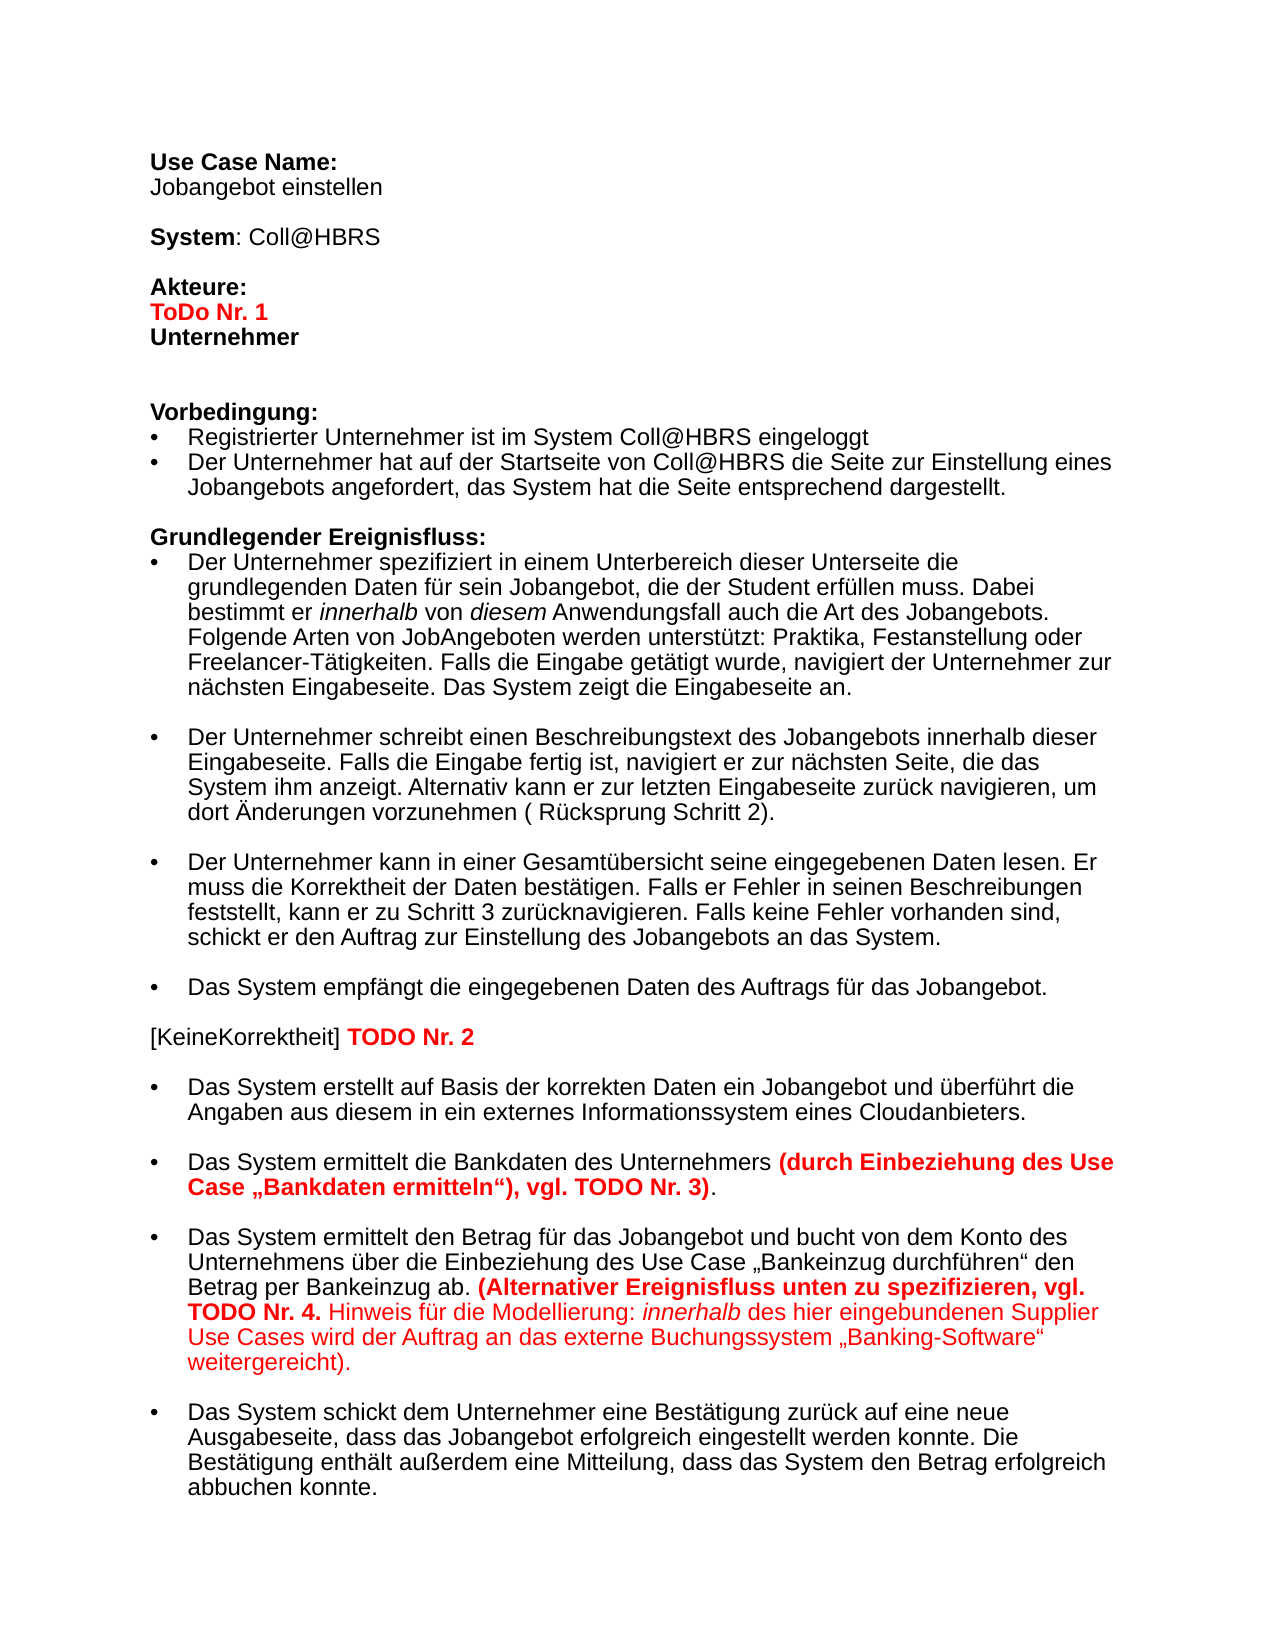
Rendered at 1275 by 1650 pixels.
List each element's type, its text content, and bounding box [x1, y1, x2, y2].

list Der Unternehmer schreibt einen Beschreibungstext des Jobangebots innerhalb dieser Eingabeseite. Falls die Eingabe fertig ist, navigiert er zur nächsten Seite, die das System ihm anzeigt. Alternativ kann er zur letzten Eingabeseite zurück navigieren, um dort Änderungen vorzunehmen ( Rücksprung Schritt 2). [150, 725, 1125, 825]
list Das System ermittelt die Bankdaten des Unternehmers (durch Einbeziehung des Use Case „Bankdaten ermitteln“), vgl. TODO Nr. 3). [150, 1150, 1125, 1200]
text ToDo Nr. 1 [150, 300, 1125, 325]
list Das System ermittelt den Betrag für das Jobangebot und bucht von dem Konto des Unternehmens über die Einbeziehung des Use Case „Bankeinzug durchführen“ den Betrag per Bankeinzug ab. (Alternativer Ereignisfluss unten zu spezifizieren, vgl. TODO Nr. 4. Hinweis für die Modellierung: innerhalb des hier eingebundenen Supplier Use Cases wird der Auftrag an das externe Buchungssystem „Banking-Software“ weitergereicht). [150, 1225, 1125, 1375]
text [KeineKorrektheit] TODO Nr. 2 [150, 1025, 1125, 1050]
text Akteure: [150, 275, 1125, 300]
text Unternehmer [150, 325, 1125, 350]
text Vorbedingung: [150, 400, 1125, 425]
list Das System schickt dem Unternehmer eine Bestätigung zurück auf eine neue Ausgabeseite, dass das Jobangebot erfolgreich eingestellt werden konnte. Die Bestätigung enthält außerdem eine Mitteilung, dass das System den Betrag erfolgreich abbuchen konnte. [150, 1400, 1125, 1500]
text System: Coll@HBRS [150, 225, 1125, 250]
list Der Unternehmer kann in einer Gesamtübersicht seine eingegebenen Daten lesen. Er muss die Korrektheit der Daten bestätigen. Falls er Fehler in seinen Beschreibungen feststellt, kann er zu Schritt 3 zurücknavigieren. Falls keine Fehler vorhanden sind, schickt er den Auftrag zur Einstellung des Jobangebots an das System. [150, 850, 1125, 950]
text Grundlegender Ereignisfluss: [150, 525, 1125, 550]
list Das System empfängt die eingegebenen Daten des Auftrags für das Jobangebot. [150, 975, 1125, 1000]
list Das System erstellt auf Basis der korrekten Daten ein Jobangebot und überführt die Angaben aus diesem in ein externes Informationssystem eines Cloudanbieters. [150, 1075, 1125, 1125]
list Der Unternehmer hat auf der Startseite von Coll@HBRS die Seite zur Einstellung eines Jobangebots angefordert, das System hat die Seite entsprechend dargestellt. [150, 450, 1125, 500]
list Registrierter Unternehmer ist im System Coll@HBRS eingeloggt [150, 425, 1125, 450]
list Der Unternehmer spezifiziert in einem Unterbereich dieser Unterseite die grundlegenden Daten für sein Jobangebot, die der Student erfüllen muss. Dabei bestimmt er innerhalb von diesem Anwendungsfall auch die Art des Jobangebots. Folgende Arten von JobAngeboten werden unterstützt: Praktika, Festanstellung oder Freelancer-Tätigkeiten. Falls die Eingabe getätigt wurde, navigiert der Unternehmer zur nächsten Eingabeseite. Das System zeigt die Eingabeseite an. [150, 550, 1125, 700]
text Jobangebot einstellen [150, 175, 1125, 200]
text Use Case Name: [150, 150, 1125, 175]
